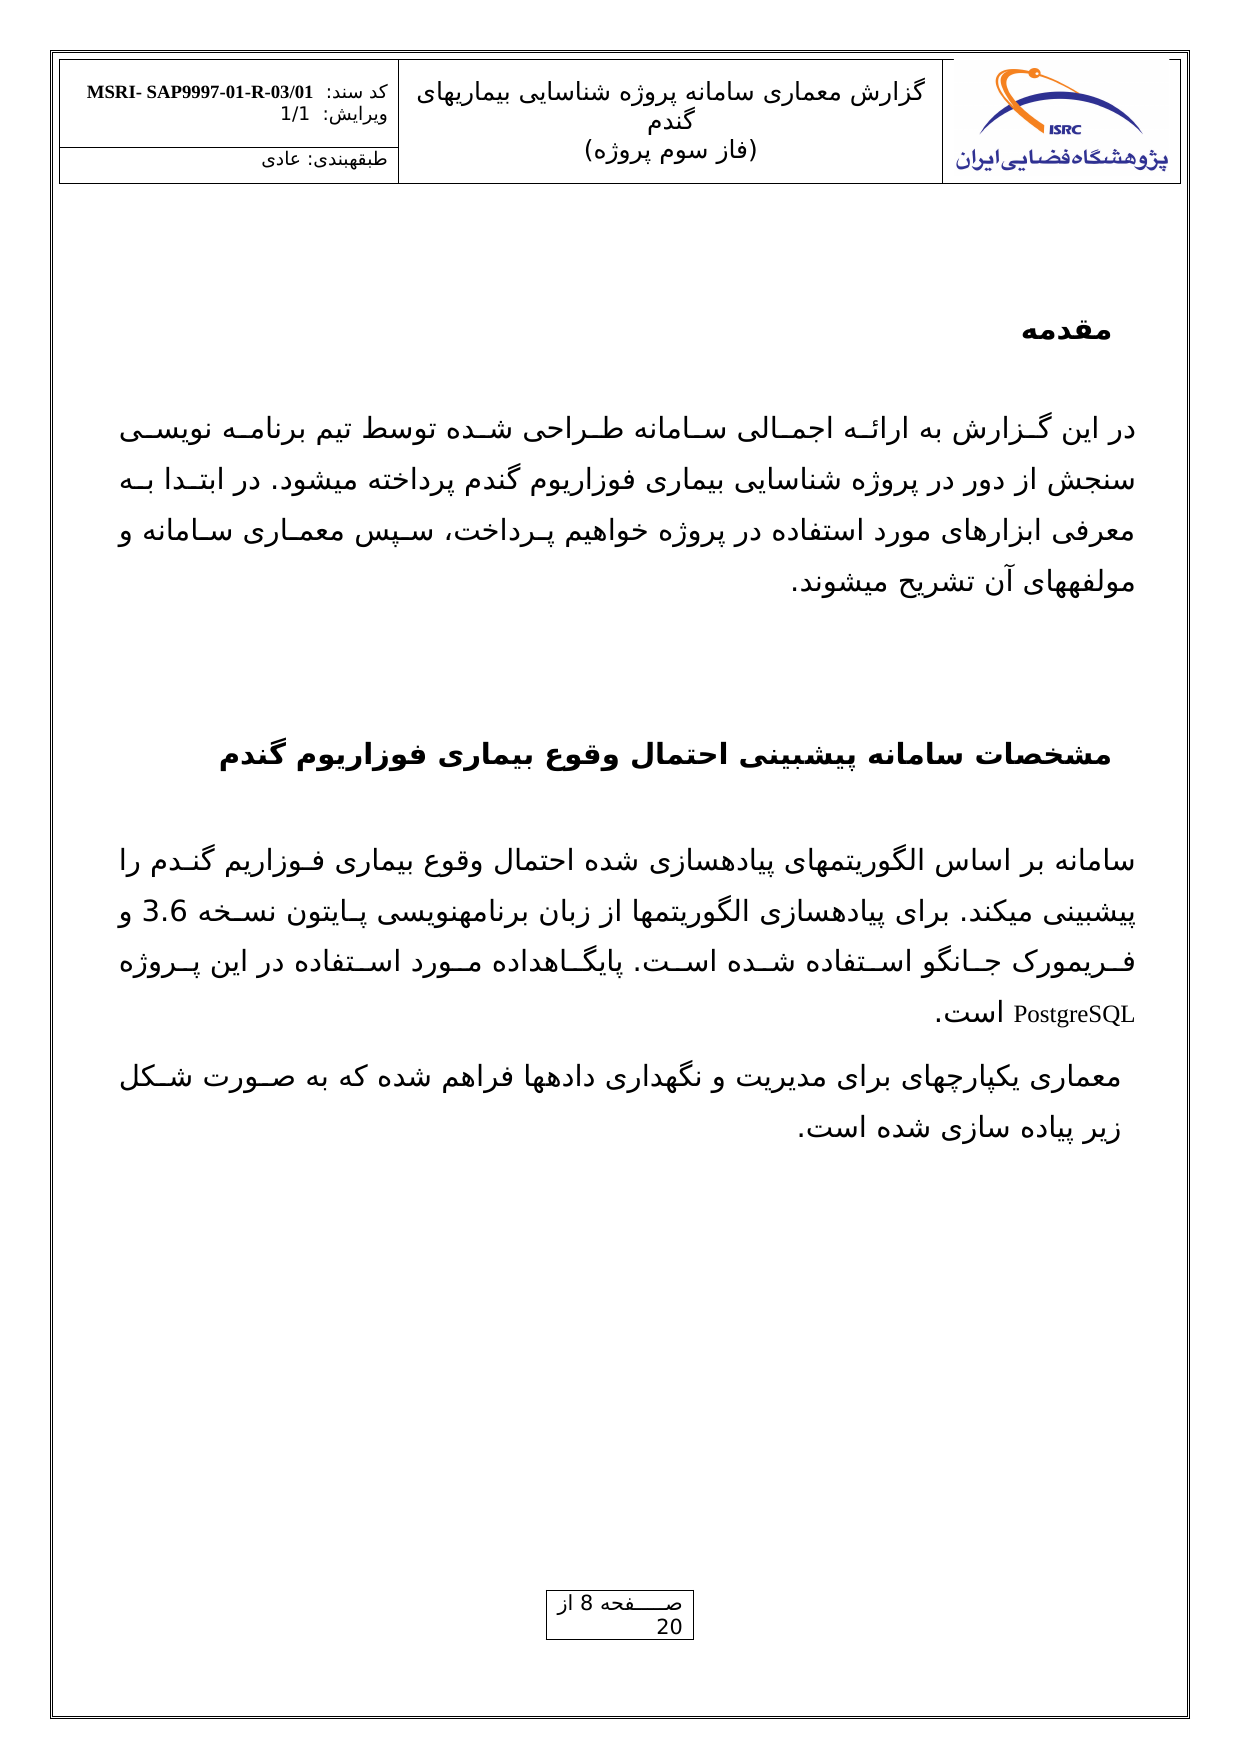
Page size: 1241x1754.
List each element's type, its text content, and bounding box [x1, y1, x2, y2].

text در این گزارش به ارائه اجمالی سامانه طراحی شده توسط تیم برنامه نویسی سنجش از دور در پروژه شناسایی بیماری فوزاریوم گندم پرداخته میشود. در ابتدا به معرفی ابزارهای مورد استفاده در پروژه خواهیم پرداخت، سپس معماری سامانه و مولفههای آن تشریح میشوند. [118, 411, 1136, 598]
text سامانه بر اساس الگوریتمهای پیادهسازی شده احتمال وقوع بیماری فوزاریم گندم را پیشبینی میکند. برای پیادهسازی الگوریتمها از زبان برنامهنویسی پایتون نسخه 3.6 و فریمورک جانگو استفاده شده است. پایگاهداده مورد استفاده در این پروژه PostgreSQL است. [118, 843, 1136, 1030]
subtitle مشخصات سامانه پیشبینی احتمال وقوع بیماری فوزاریوم گندم [118, 737, 1112, 771]
picture [953, 59, 1170, 176]
subtitle مقدمه [118, 313, 1112, 347]
text معماری یکپارچهای برای مدیریت و نگهداری دادهها فراهم شده که به صورت شکل زیر پیاده سازی شده است. [118, 1059, 1122, 1144]
